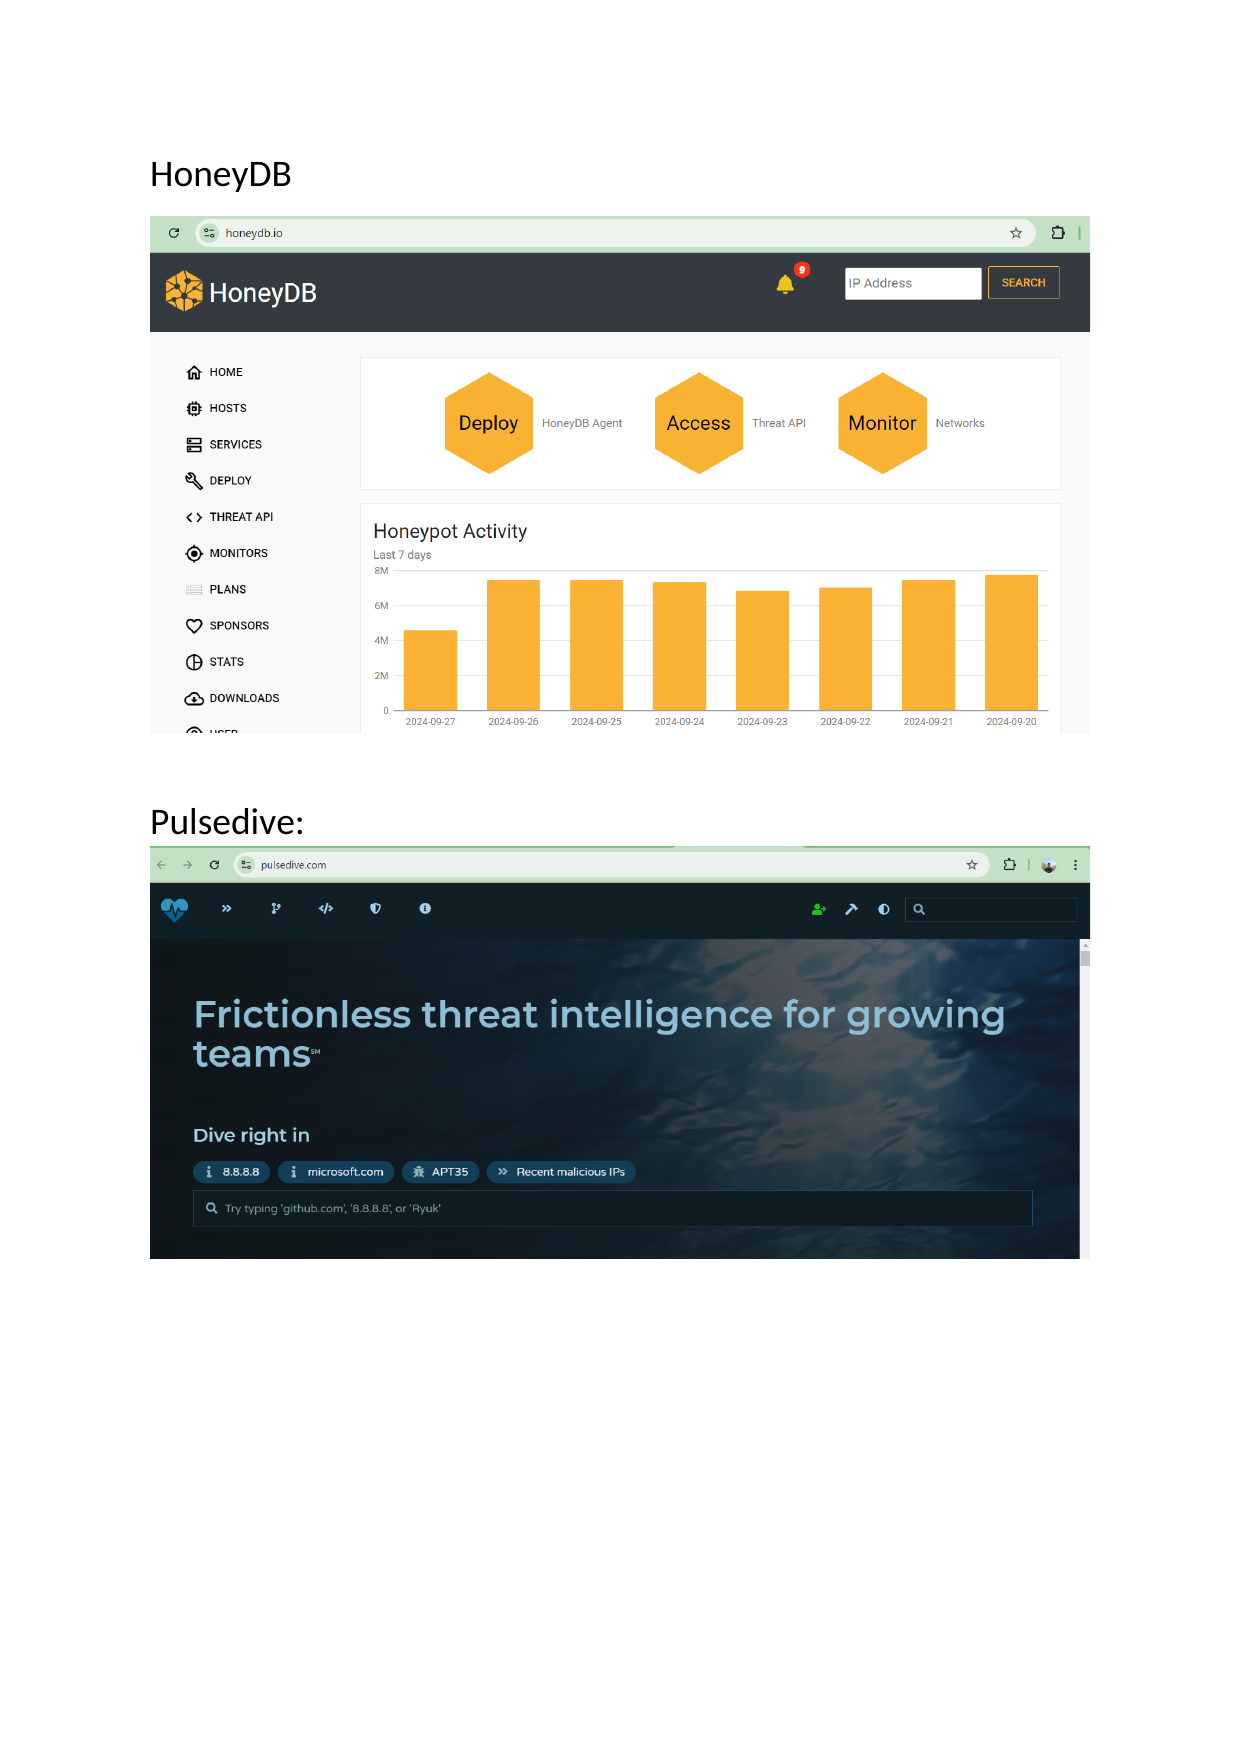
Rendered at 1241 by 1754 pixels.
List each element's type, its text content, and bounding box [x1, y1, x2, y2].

picture [150, 216, 1091, 733]
text Pulsedive: [150, 798, 1090, 846]
picture [150, 846, 1091, 1259]
text HoneyDB [150, 150, 1090, 196]
